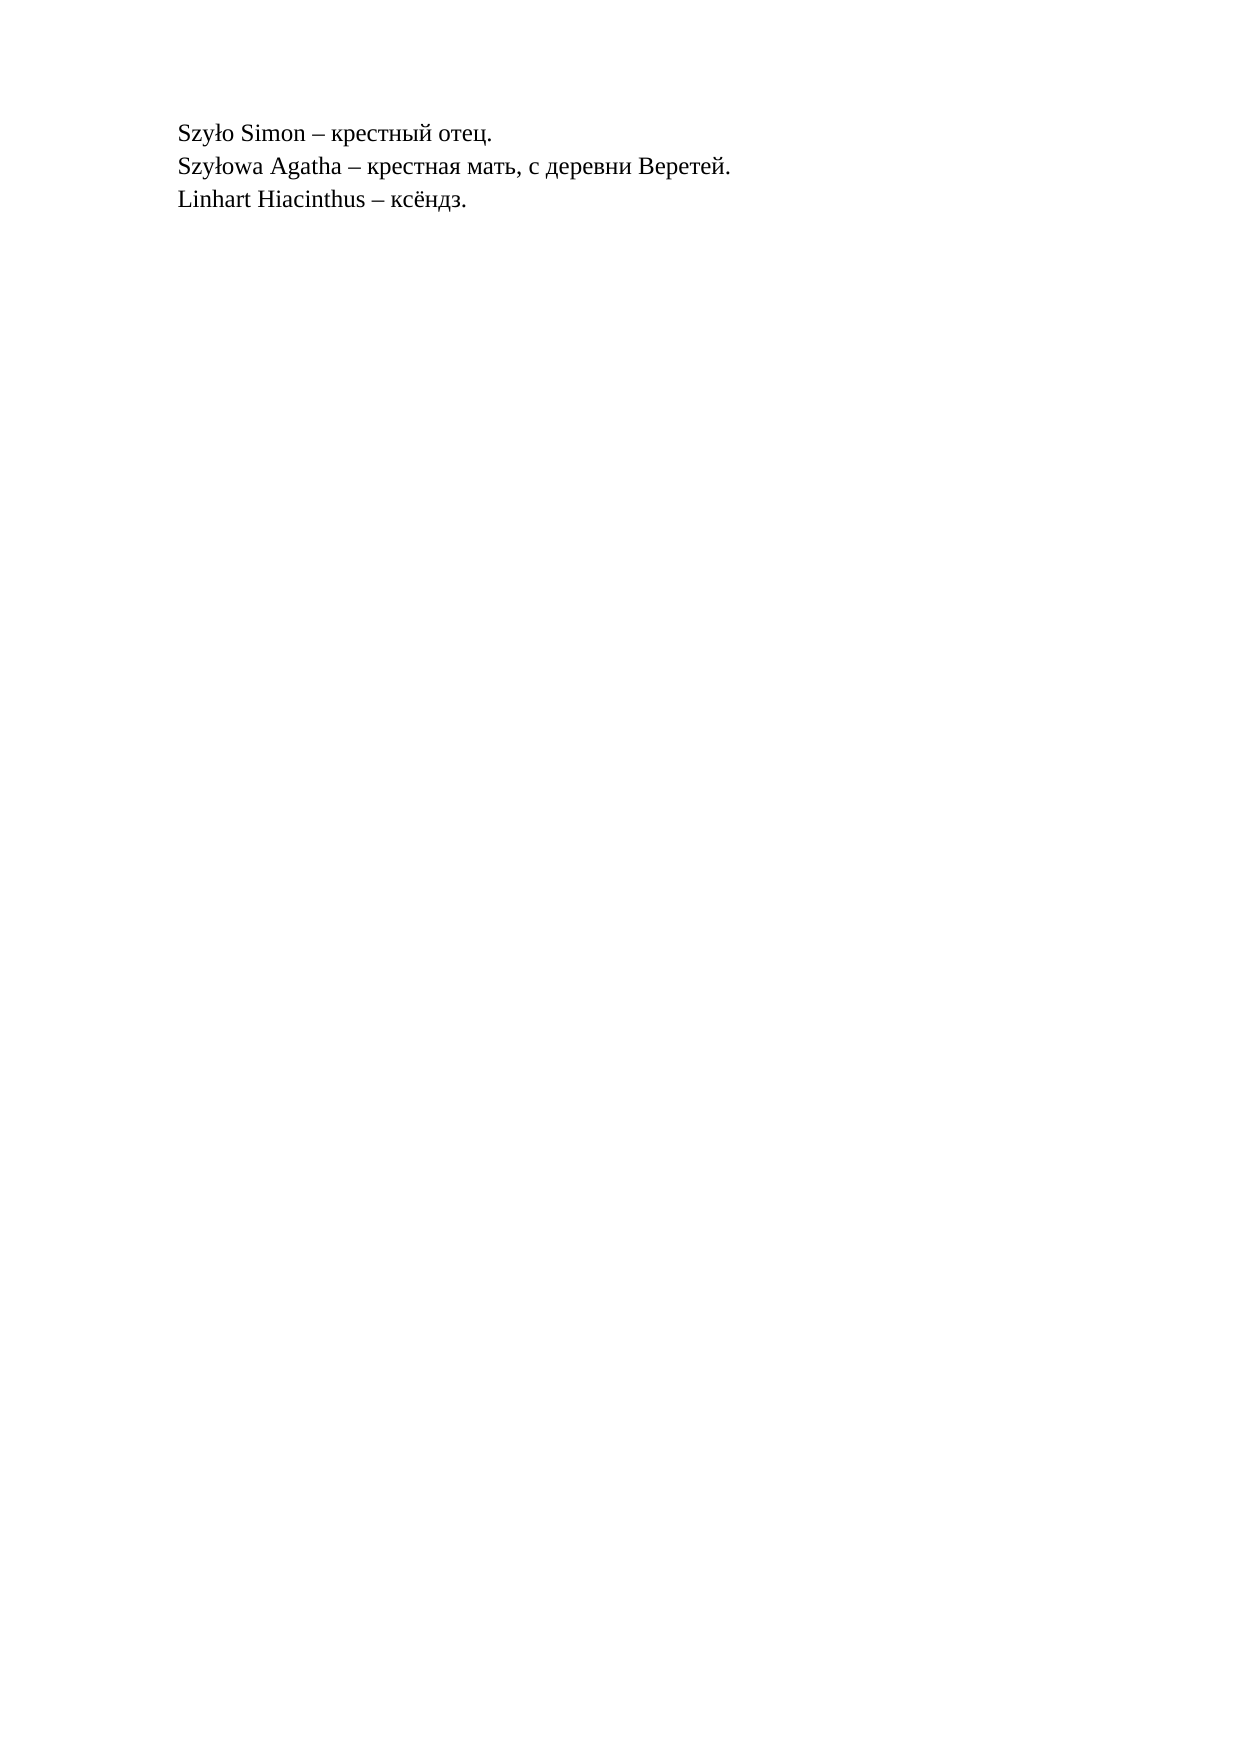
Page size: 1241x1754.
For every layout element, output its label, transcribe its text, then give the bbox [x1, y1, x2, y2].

text Szyło Simon – крестный отец. [177, 118, 1152, 147]
text Szyłowa Agatha – крестная мать, с деревни Веретей. [177, 151, 1152, 180]
text Linhart Hiacinthus – ксёндз. [177, 184, 1152, 213]
